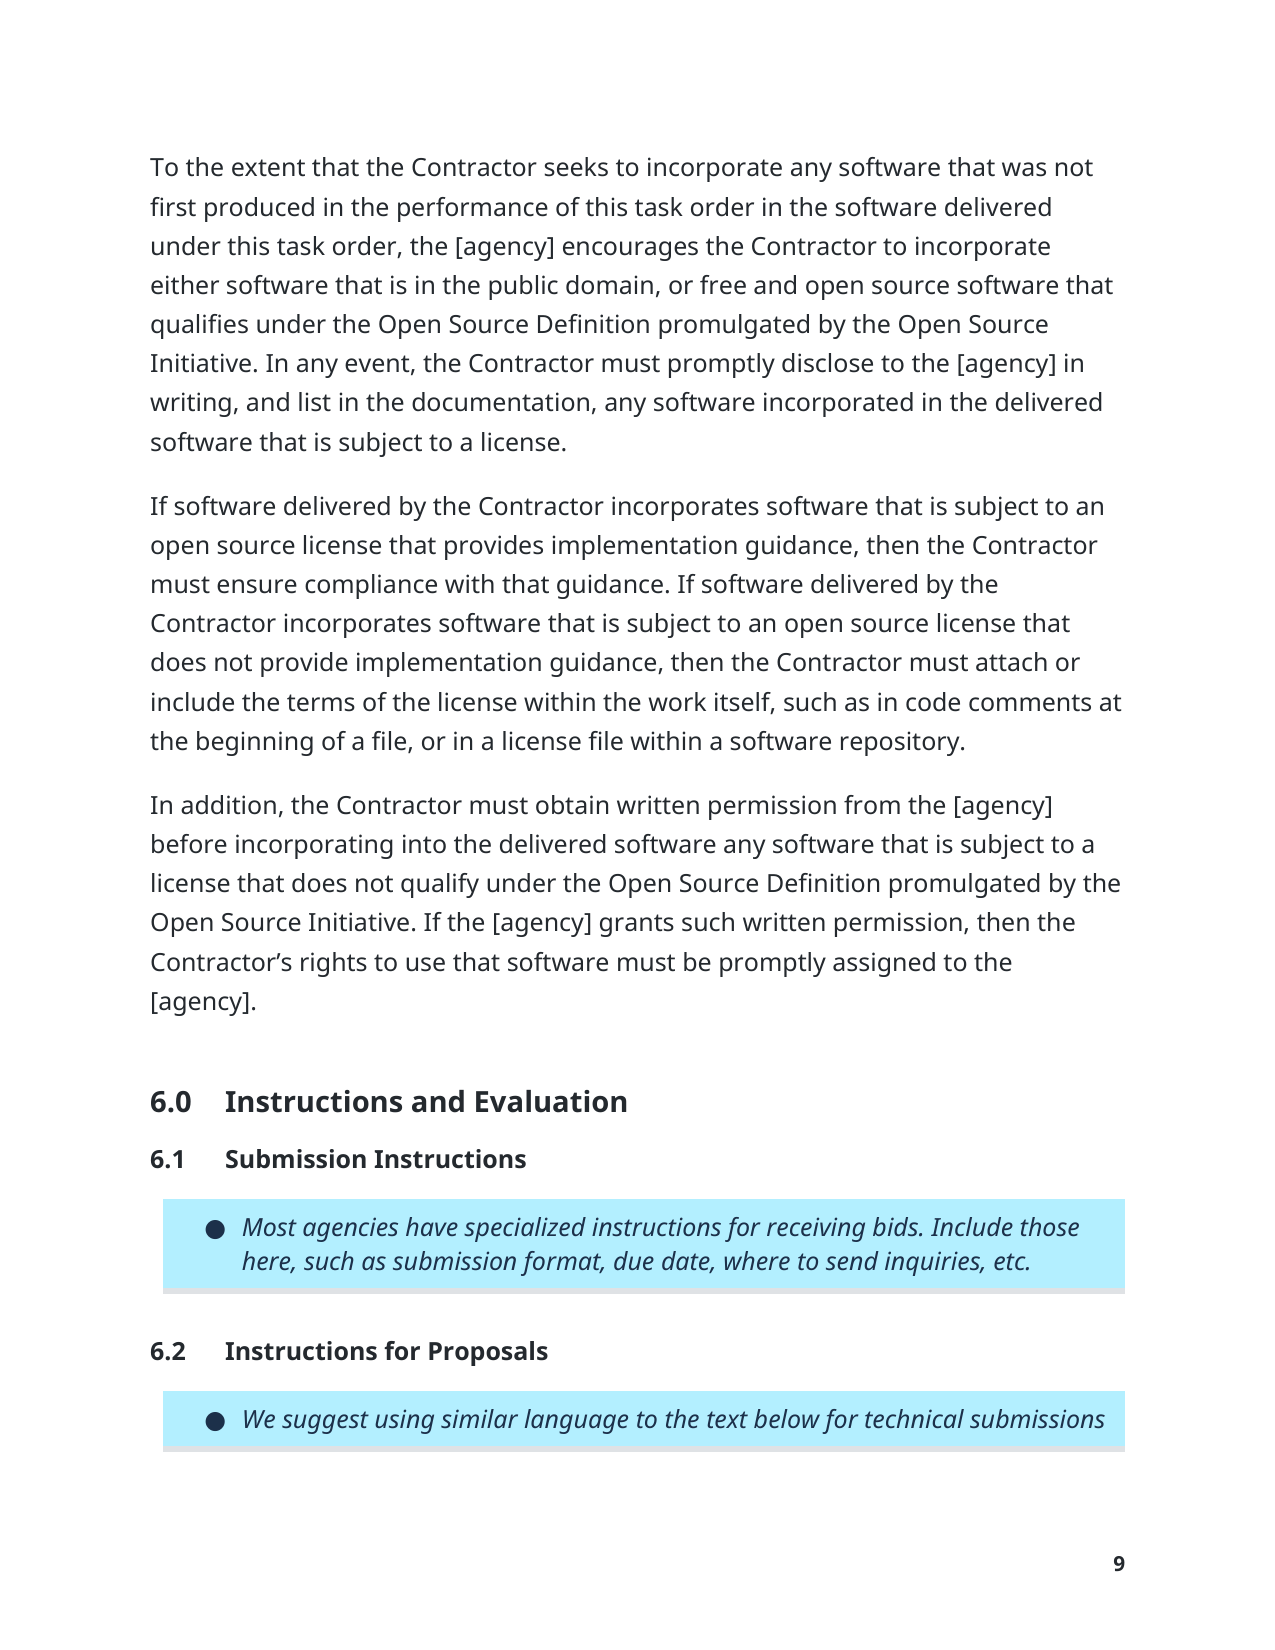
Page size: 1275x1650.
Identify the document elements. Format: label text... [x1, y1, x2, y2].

text In addition, the Contractor must obtain written permission from the [agency] before incorporating into the delivered software any software that is subject to a license that does not qualify under the Open Source Definition promulgated by the Open Source Initiative. If the [agency] grants such written permission, then the Contractor’s rights to use that software must be promptly assigned to the [agency]. [150, 787, 1125, 1017]
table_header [163, 1391, 1125, 1446]
text To the extent that the Contractor seeks to incorporate any software that was not first produced in the performance of this task order in the software delivered under this task order, the [agency] encourages the Contractor to incorporate either software that is in the public domain, or free and open source software that qualifies under the Open Source Definition promulgated by the Open Source Initiative. In any event, the Contractor must promptly disclose to the [agency] in writing, and list in the documentation, any software incorporated in the delivered software that is subject to a license. [150, 150, 1125, 458]
text If software delivered by the Contractor incorporates software that is subject to an open source license that provides implementation guidance, then the Contractor must ensure compliance with that guidance. If software delivered by the Contractor incorporates software that is subject to an open source license that does not provide implementation guidance, then the Contractor must attach or include the terms of the license within the work itself, such as in code comments at the beginning of a file, or in a license file within a software repository. [150, 488, 1125, 757]
list Instructions and Evaluation [150, 1082, 1125, 1121]
table_header Most agencies have specialized instructions for receiving bids. Include those here, such as submission format, due date, where to send inquiries, etc. [163, 1199, 1125, 1288]
text 6.2 Instructions for Proposals [150, 1334, 1125, 1368]
text 6.1 Submission Instructions [150, 1142, 1125, 1176]
